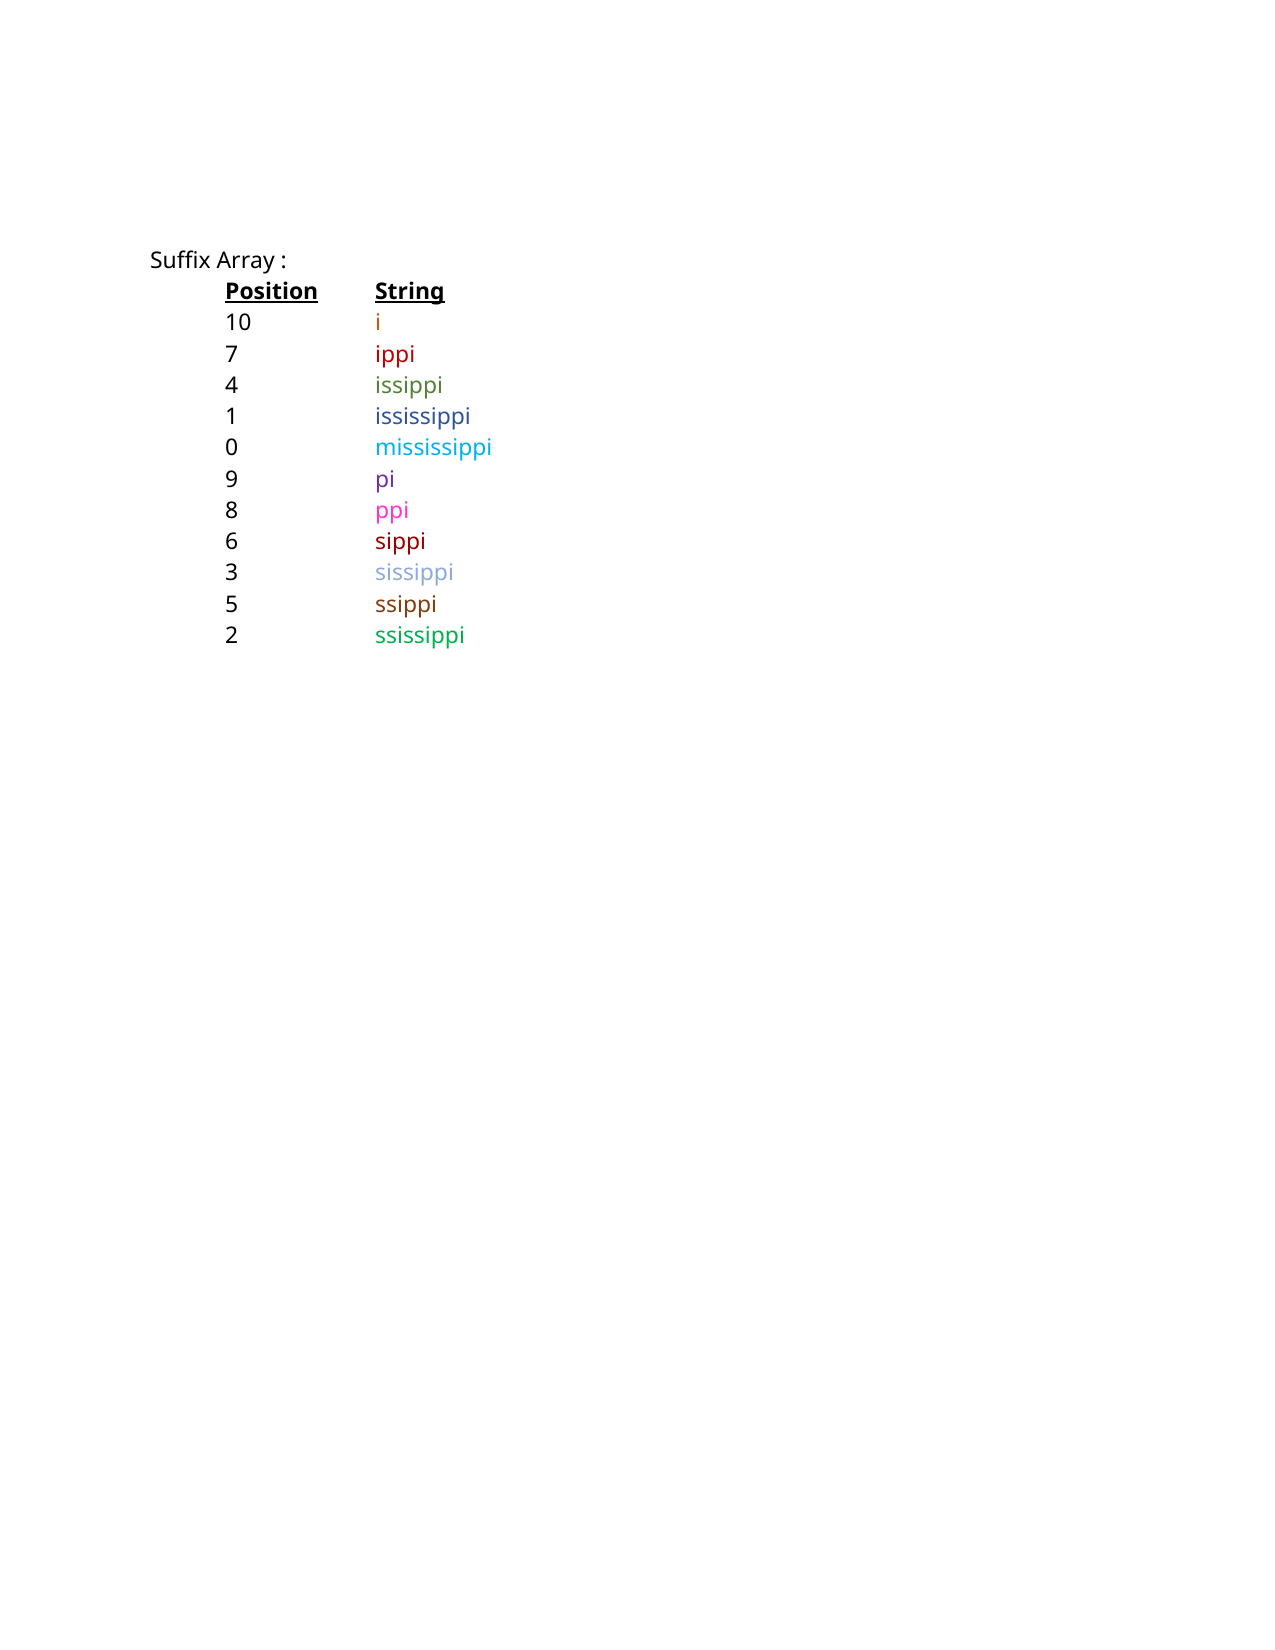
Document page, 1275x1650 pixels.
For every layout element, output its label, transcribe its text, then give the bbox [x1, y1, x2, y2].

text 5 ssippi [150, 587, 1125, 619]
text 6 sippi [150, 525, 1125, 556]
text 9 pi [150, 462, 1125, 494]
text 10 i [150, 306, 1125, 337]
text Suffix Array : [150, 244, 1125, 275]
text 4 issippi [150, 369, 1125, 400]
text 0 mississippi [150, 431, 1125, 462]
text 8 ppi [150, 494, 1125, 525]
text Position String [150, 275, 1125, 306]
text 7 ippi [150, 337, 1125, 369]
text 3 sissippi [150, 556, 1125, 587]
text 1 ississippi [150, 400, 1125, 431]
text 2 ssissippi [150, 619, 1125, 650]
